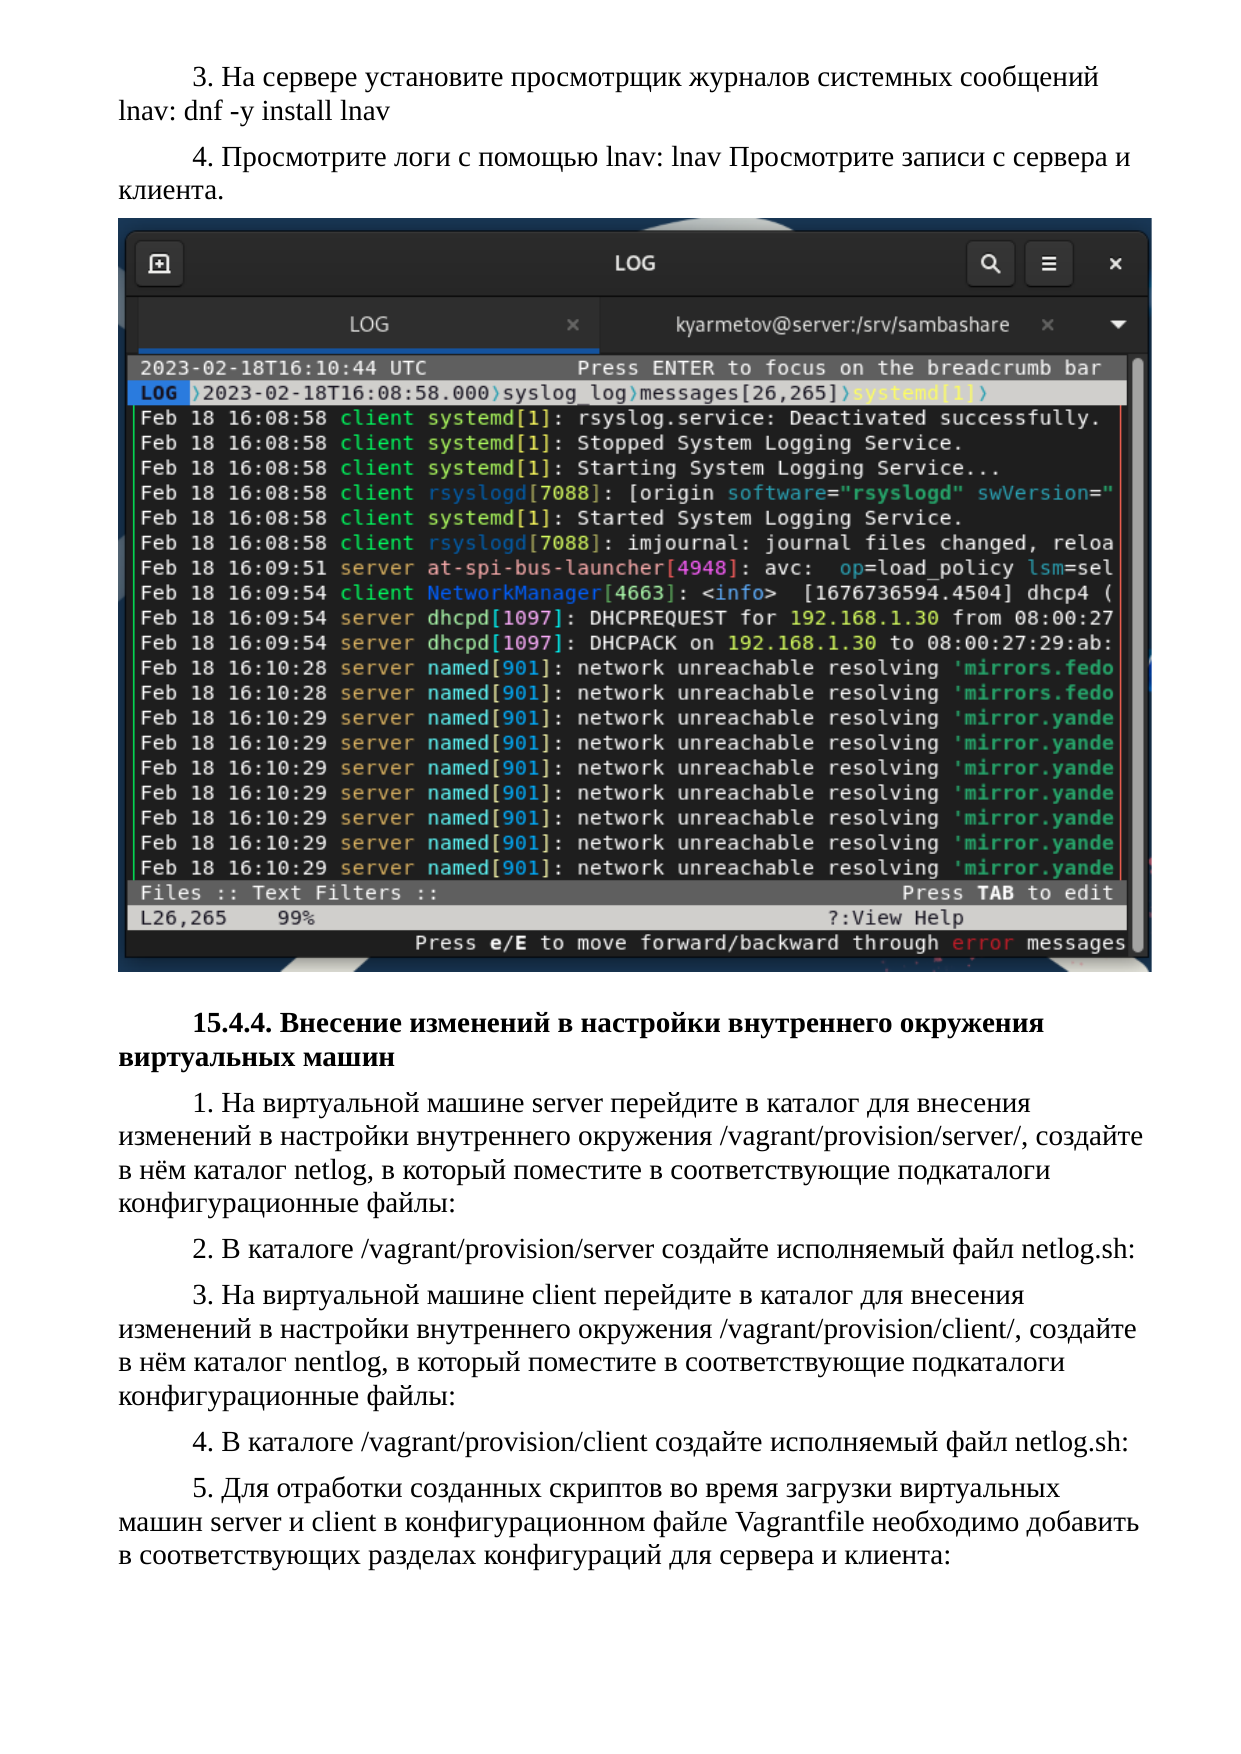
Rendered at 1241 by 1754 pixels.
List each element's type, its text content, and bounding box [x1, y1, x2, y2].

text 3. На сервере установите просмотрщик журналов системных сообщений lnav: dnf -y install lnav [118, 59, 1152, 126]
text 4. Просмотрите логи с помощью lnav: lnav Просмотрите записи с сервера и клиента. [118, 139, 1152, 206]
text 3. На виртуальной машине client перейдите в каталог для внесения изменений в настройки внутреннего окружения /vagrant/provision/client/, создайте в нём каталог nentlog, в который поместите в соответствующие подкаталоги конфигурационные файлы: [118, 1277, 1152, 1412]
text 15.4.4. Внесение изменений в настройки внутреннего окружения виртуальных машин [118, 1005, 1152, 1072]
text 2. В каталоге /vagrant/provision/server создайте исполняемый файл netlog.sh: [118, 1231, 1152, 1265]
text 4. В каталоге /vagrant/provision/client создайте исполняемый файл netlog.sh: [118, 1424, 1152, 1458]
text 1. На виртуальной машине server перейдите в каталог для внесения изменений в настройки внутреннего окружения /vagrant/provision/server/, создайте в нём каталог netlog, в который поместите в соответствующие подкаталоги конфигурационные файлы: [118, 1085, 1152, 1219]
text 5. Для отработки созданных скриптов во время загрузки виртуальных машин server и client в конфигурационном файле Vagrantfile необходимо добавить в соответствующих разделах конфигураций для сервера и клиента: [118, 1470, 1152, 1571]
picture [118, 218, 1152, 972]
